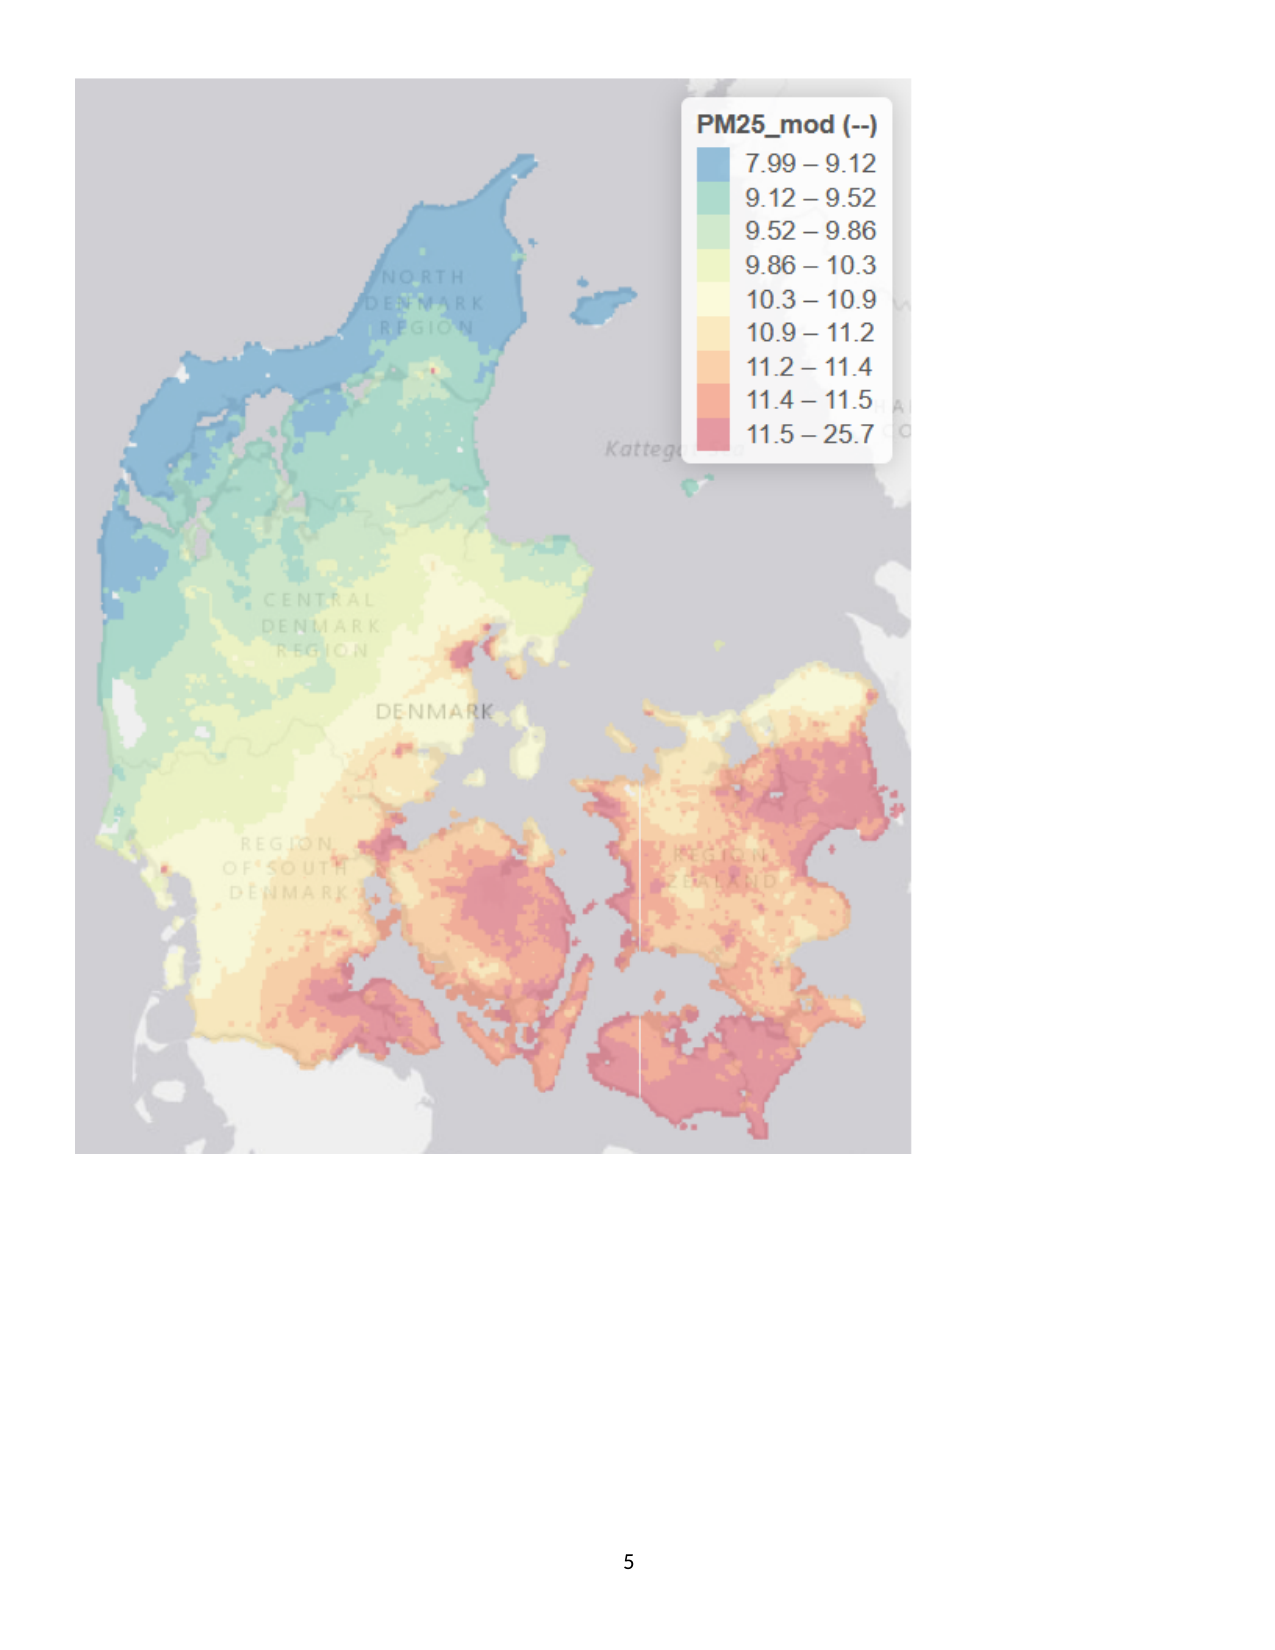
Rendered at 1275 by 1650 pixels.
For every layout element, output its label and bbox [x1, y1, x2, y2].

picture [75, 75, 913, 1154]
